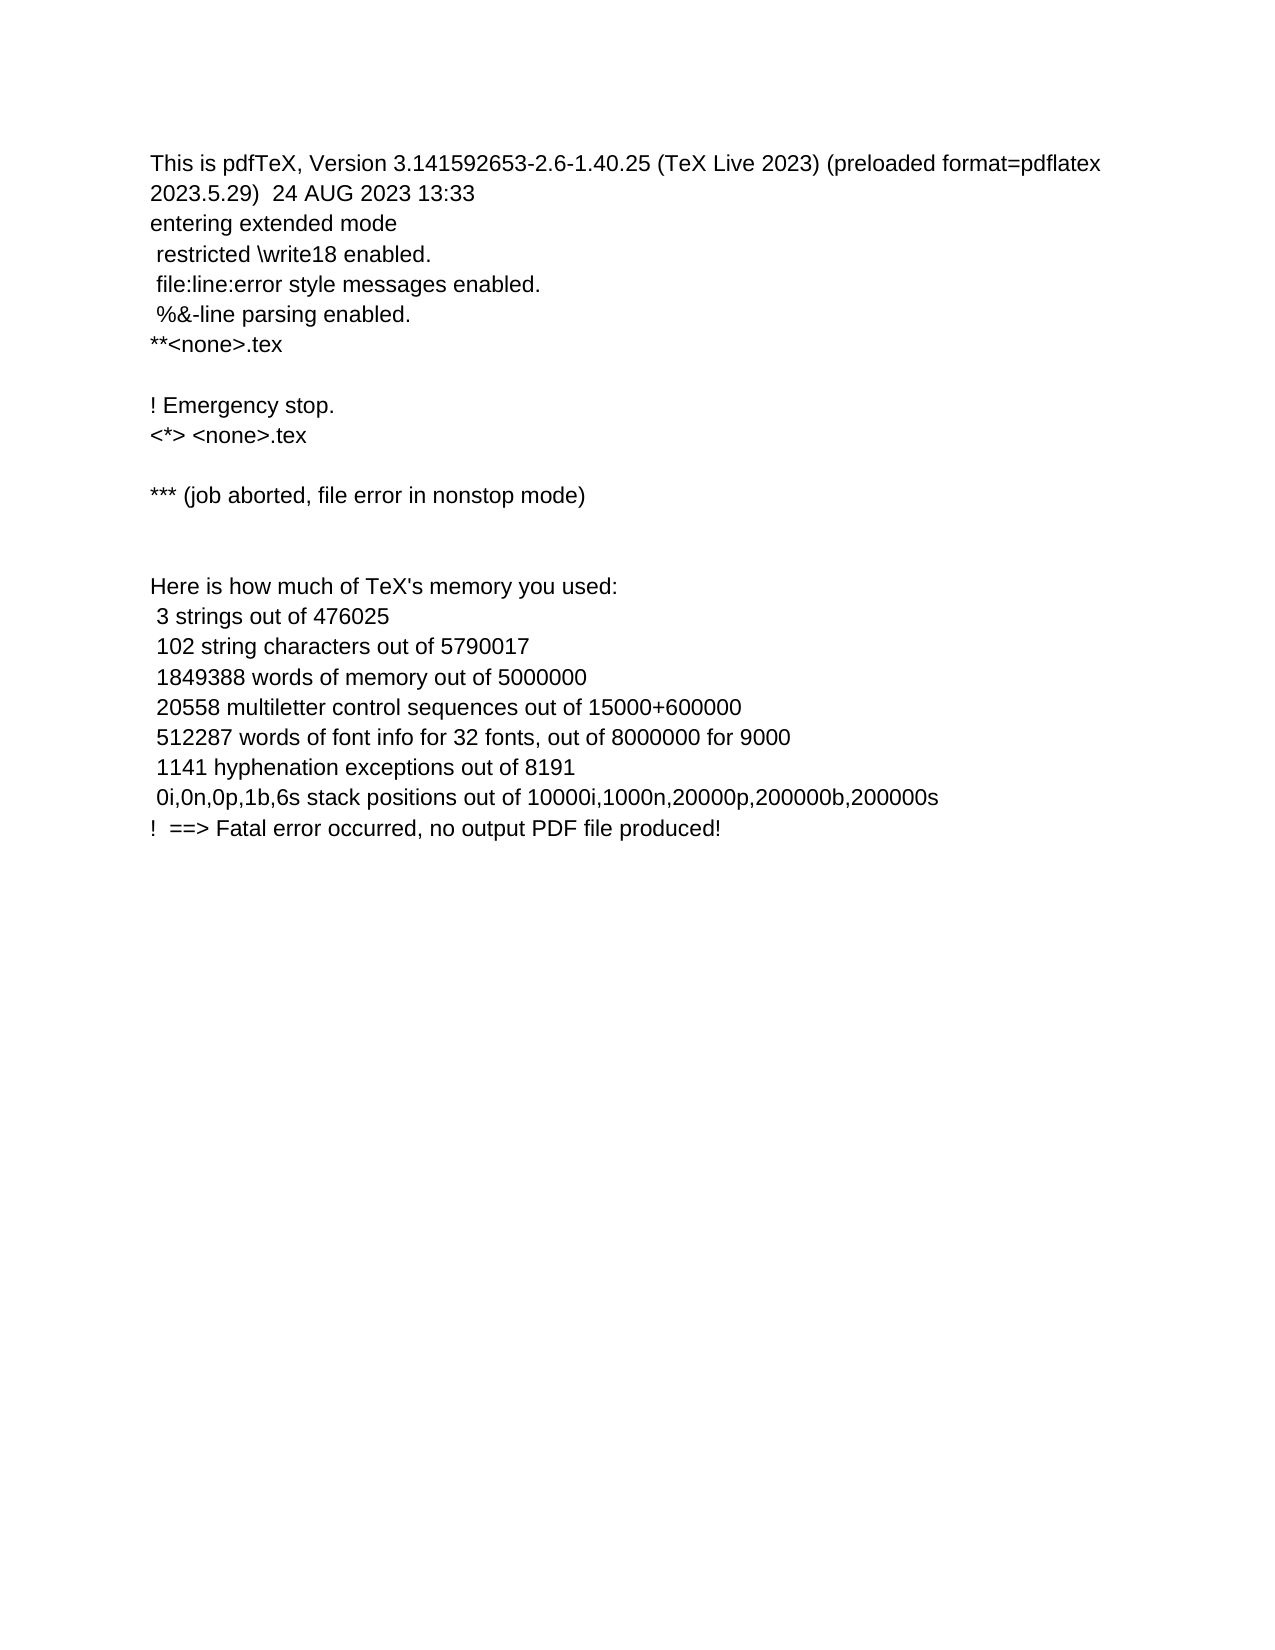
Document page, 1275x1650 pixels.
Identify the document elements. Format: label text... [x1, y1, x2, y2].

text 1849388 words of memory out of 5000000 [150, 663, 1125, 690]
text **<none>.tex [150, 331, 1125, 358]
text 512287 words of font info for 32 fonts, out of 8000000 for 9000 [150, 724, 1125, 750]
text 1141 hyphenation exceptions out of 8191 [150, 754, 1125, 781]
text ! ==> Fatal error occurred, no output PDF file produced! [150, 814, 1125, 841]
text 0i,0n,0p,1b,6s stack positions out of 10000i,1000n,20000p,200000b,200000s [150, 784, 1125, 811]
text 102 string characters out of 5790017 [150, 633, 1125, 660]
text ! Emergency stop. [150, 392, 1125, 418]
text 20558 multiletter control sequences out of 15000+600000 [150, 694, 1125, 720]
text *** (job aborted, file error in nonstop mode) [150, 482, 1125, 509]
text <*> <none>.tex [150, 422, 1125, 448]
text Here is how much of TeX's memory you used: [150, 573, 1125, 599]
text entering extended mode [150, 210, 1125, 237]
text This is pdfTeX, Version 3.141592653-2.6-1.40.25 (TeX Live 2023) (preloaded format=pdflatex 2023.5.29) 24 AUG 2023 13:33 [150, 150, 1125, 207]
text %&-line parsing enabled. [150, 301, 1125, 327]
text 3 strings out of 476025 [150, 603, 1125, 629]
text file:line:error style messages enabled. [150, 271, 1125, 297]
text restricted \write18 enabled. [150, 241, 1125, 267]
